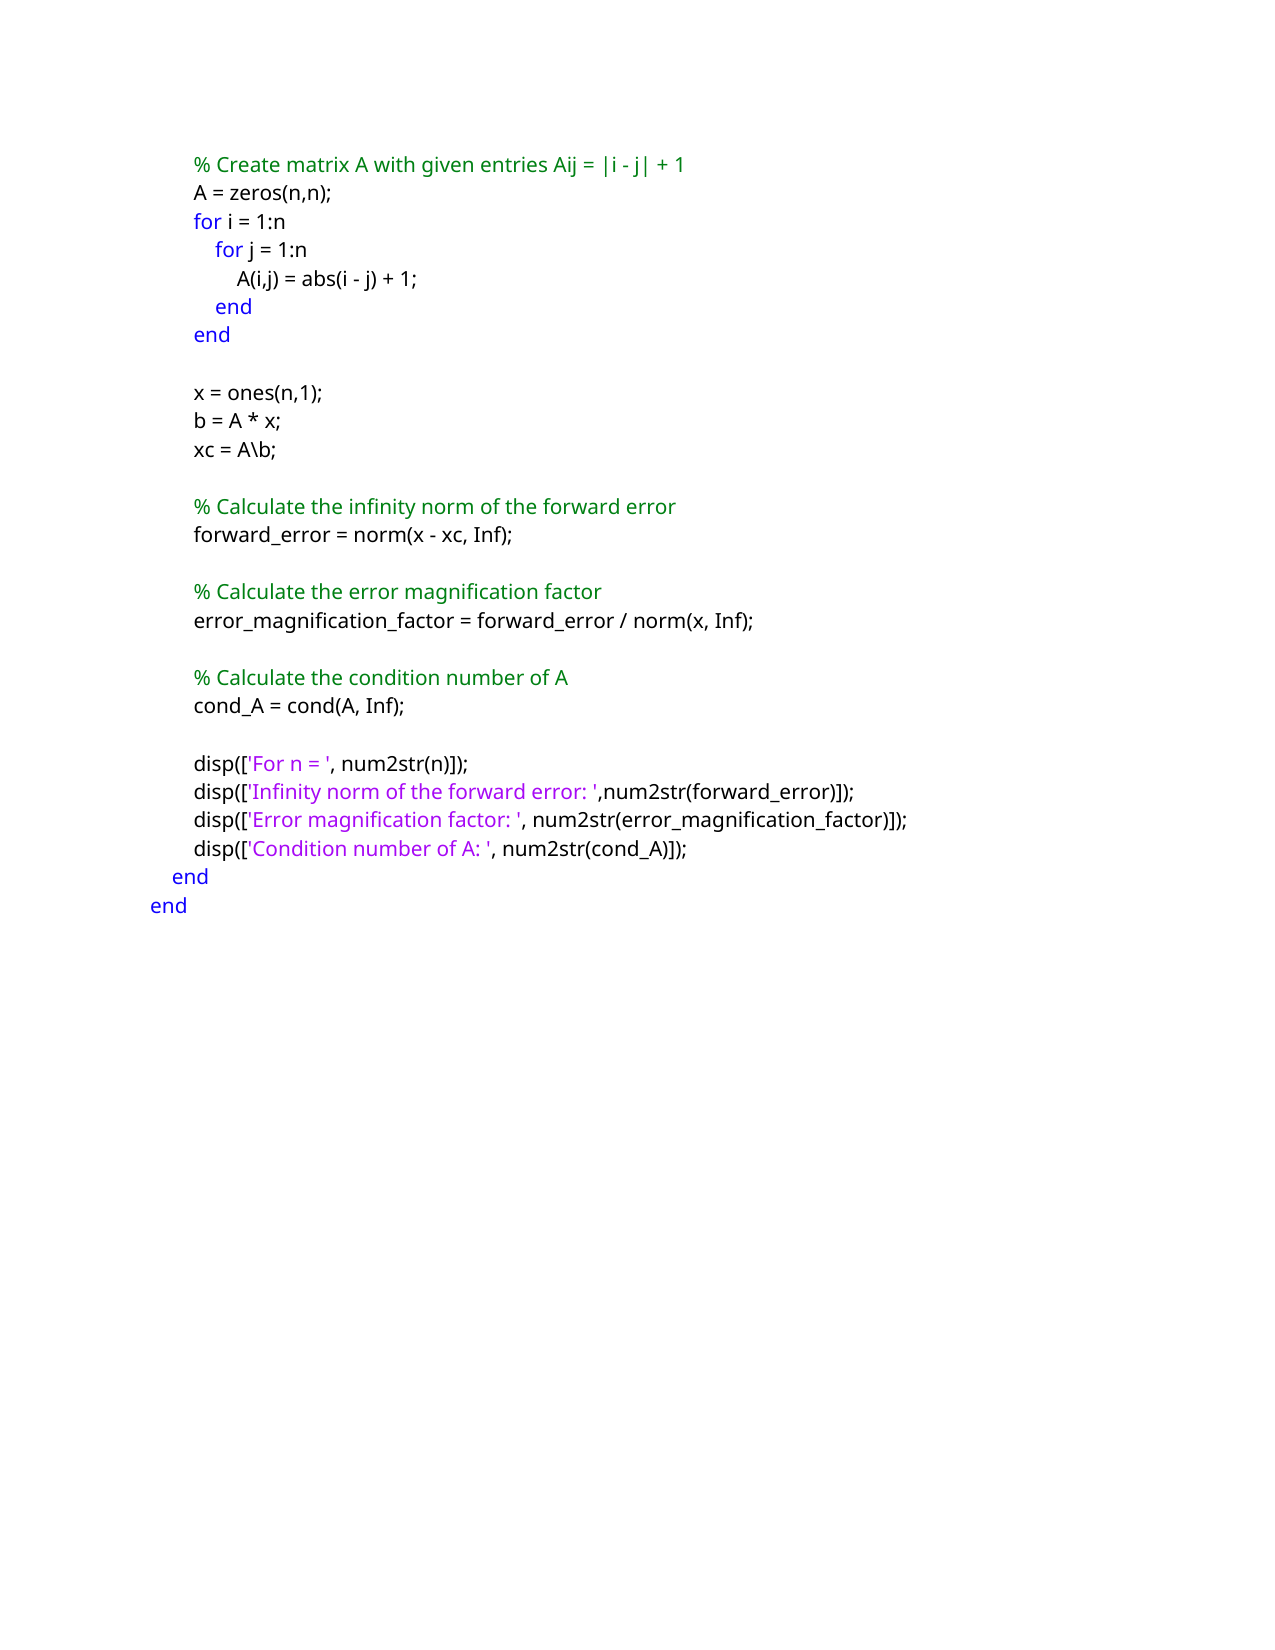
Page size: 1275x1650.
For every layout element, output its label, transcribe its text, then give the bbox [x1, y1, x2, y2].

text for i = 1:n [150, 207, 1125, 235]
text cond_A = cond(A, Inf); [150, 692, 1125, 720]
text A = zeros(n,n); [150, 178, 1125, 207]
text error_magnification_factor = forward_error / norm(x, Inf); [150, 606, 1125, 634]
text end [150, 891, 1125, 919]
text disp(['Condition number of A: ', num2str(cond_A)]); [150, 834, 1125, 862]
text end [150, 292, 1125, 321]
text forward_error = norm(x - xc, Inf); [150, 520, 1125, 549]
text end [150, 862, 1125, 891]
text b = A * x; [150, 406, 1125, 435]
text for j = 1:n [150, 235, 1125, 264]
text xc = A\b; [150, 435, 1125, 463]
text disp(['For n = ', num2str(n)]); [150, 749, 1125, 777]
text disp(['Error magnification factor: ', num2str(error_magnification_factor)]); [150, 806, 1125, 834]
text disp(['Infinity norm of the forward error: ',num2str(forward_error)]); [150, 777, 1125, 806]
text % Calculate the condition number of A [150, 663, 1125, 692]
text end [150, 321, 1125, 349]
text % Calculate the infinity norm of the forward error [150, 492, 1125, 520]
text x = ones(n,1); [150, 378, 1125, 406]
text % Calculate the error magnification factor [150, 577, 1125, 606]
text % Create matrix A with given entries Aij = |i - j| + 1 [150, 150, 1125, 178]
text A(i,j) = abs(i - j) + 1; [150, 264, 1125, 292]
